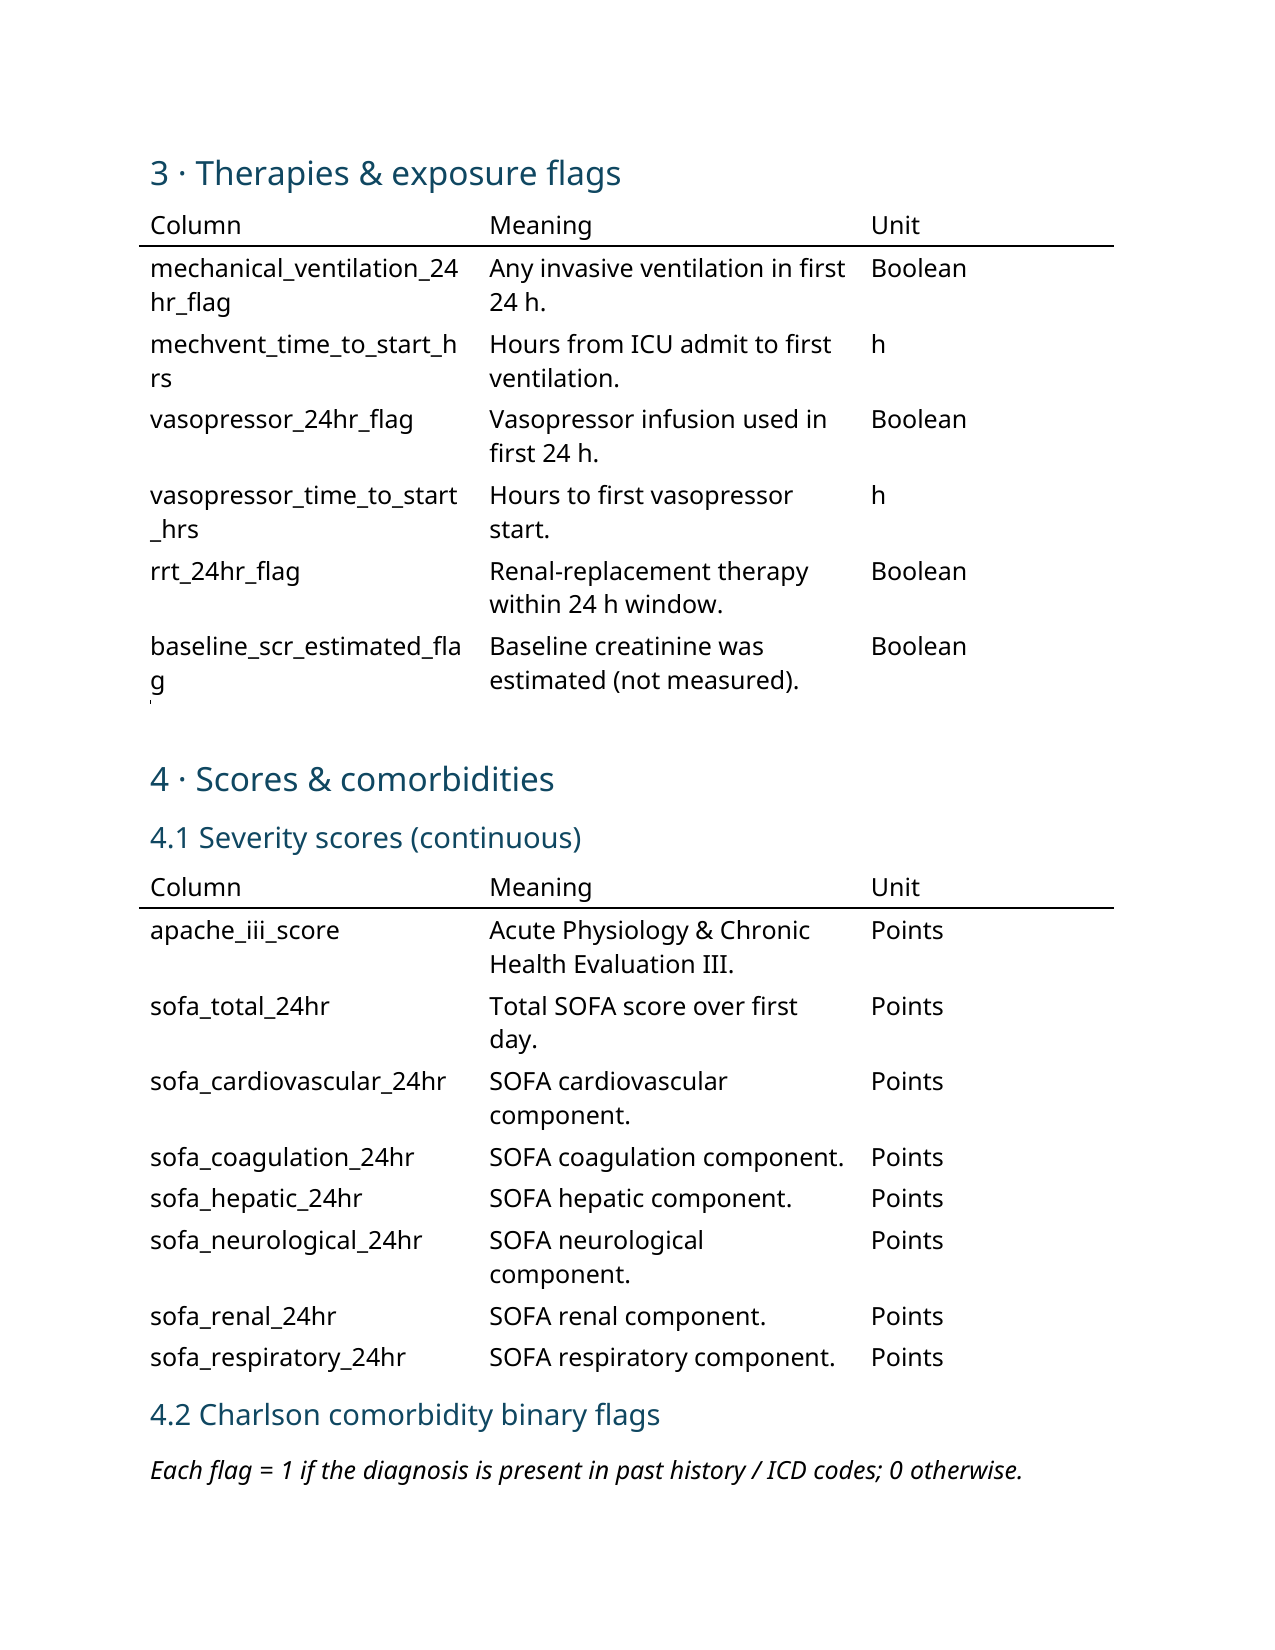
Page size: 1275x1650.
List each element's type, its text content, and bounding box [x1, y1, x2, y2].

table_cell Acute Physiology & Chronic Health Evaluation III. [478, 909, 859, 984]
table_cell h [859, 474, 1114, 549]
table_cell SOFA cardiovascular component. [478, 1060, 859, 1136]
table_cell Points [859, 1294, 1114, 1336]
table_cell sofa_respiratory_24hr [139, 1336, 478, 1377]
table_header Column [139, 204, 478, 245]
table_cell vasopressor_time_to_start_hrs [139, 474, 478, 549]
table_cell sofa_neurological_24hr [139, 1219, 478, 1294]
table_header Meaning [478, 204, 859, 245]
table_cell rrt_24hr_flag [139, 549, 478, 625]
table_cell Boolean [859, 398, 1114, 474]
table_cell SOFA coagulation component. [478, 1136, 859, 1177]
table_header Column [139, 866, 478, 907]
table_header Unit [859, 866, 1114, 907]
table_cell Hours to first vasopressor start. [478, 474, 859, 549]
table_cell Renal‑replacement therapy within 24 h window. [478, 549, 859, 625]
subtitle 3 · Therapies & exposure flags [150, 150, 1125, 195]
table_cell SOFA respiratory component. [478, 1336, 859, 1377]
table_cell Hours from ICU admit to first ventilation. [478, 323, 859, 398]
table_cell Boolean [859, 625, 1114, 701]
table_cell Total SOFA score over first day. [478, 984, 859, 1060]
subtitle 4.1 Severity scores (continuous) [150, 818, 1125, 857]
table_cell sofa_hepatic_24hr [139, 1177, 478, 1219]
table_cell vasopressor_24hr_flag [139, 398, 478, 474]
table_cell Points [859, 1136, 1114, 1177]
table_cell Points [859, 1177, 1114, 1219]
table_cell sofa_total_24hr [139, 984, 478, 1060]
table_cell sofa_renal_24hr [139, 1294, 478, 1336]
table_cell SOFA renal component. [478, 1294, 859, 1336]
subtitle 4 · Scores & comorbidities [150, 756, 1125, 801]
table_cell mechanical_ventilation_24hr_flag [139, 247, 478, 322]
text Each flag = 1 if the diagnosis is present in past history / ICD codes; 0 otherwise. [150, 1453, 1125, 1487]
table_cell Baseline creatinine was estimated (not measured). [478, 625, 859, 701]
table_cell Points [859, 1060, 1114, 1136]
table_cell Any invasive ventilation in first 24 h. [478, 247, 859, 322]
subtitle 4.2 Charlson comorbidity binary flags [150, 1394, 1125, 1434]
table_cell Vasopressor infusion used in first 24 h. [478, 398, 859, 474]
table_cell sofa_cardiovascular_24hr [139, 1060, 478, 1136]
table_cell Points [859, 1219, 1114, 1294]
table_cell baseline_scr_estimated_flag [139, 625, 478, 701]
table_header Meaning [478, 866, 859, 907]
table_cell sofa_coagulation_24hr [139, 1136, 478, 1177]
table_cell Boolean [859, 247, 1114, 322]
table_cell SOFA neurological component. [478, 1219, 859, 1294]
table_cell Points [859, 984, 1114, 1060]
table_header Unit [859, 204, 1114, 245]
table_cell Points [859, 909, 1114, 984]
table_cell Points [859, 1336, 1114, 1377]
table_cell SOFA hepatic component. [478, 1177, 859, 1219]
table_cell apache_iii_score [139, 909, 478, 984]
table_cell mechvent_time_to_start_hrs [139, 323, 478, 398]
table_cell Boolean [859, 549, 1114, 625]
table_cell h [859, 323, 1114, 398]
